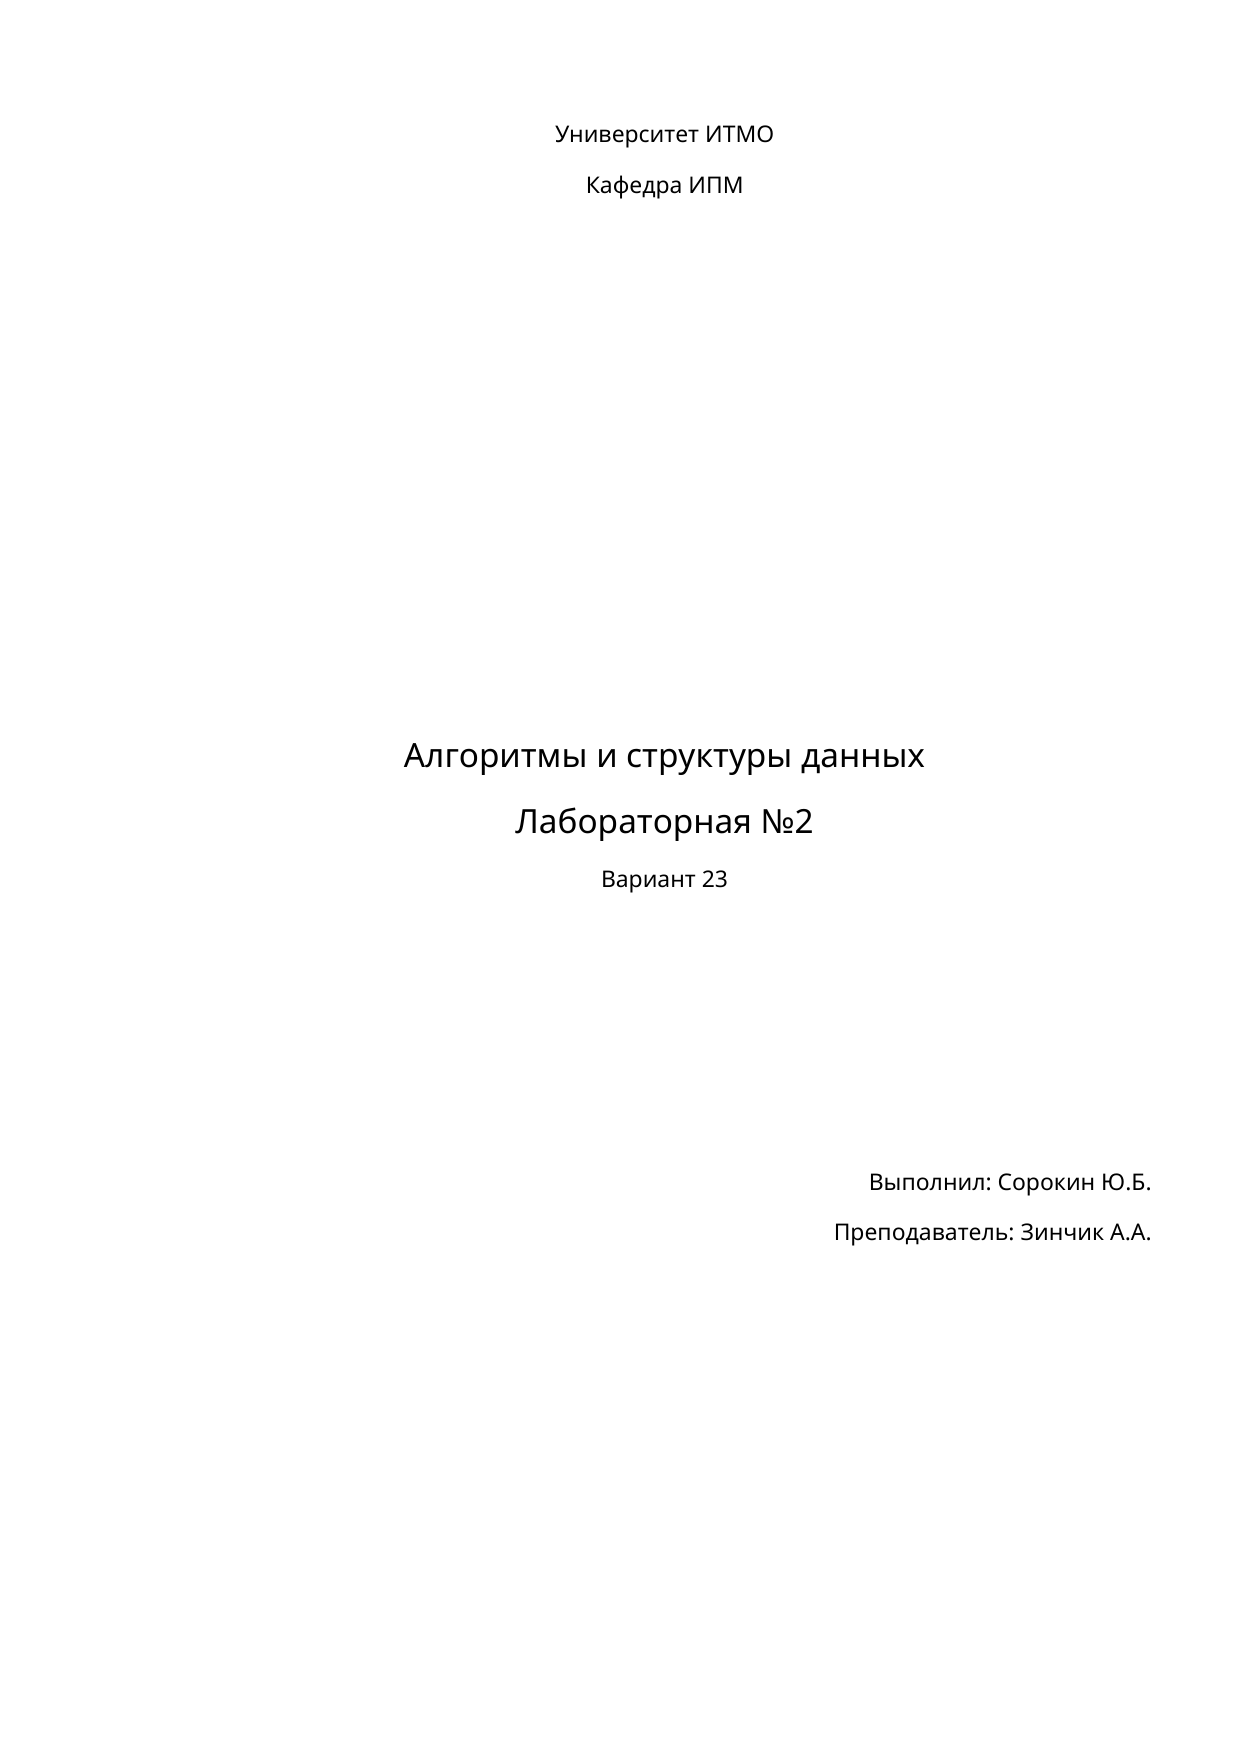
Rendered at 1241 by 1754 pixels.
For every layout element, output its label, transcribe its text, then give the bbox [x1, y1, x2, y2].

text Преподаватель: Зинчик А.А. [177, 1216, 1152, 1248]
text Алгоритмы и структуры данных [177, 732, 1152, 778]
text Вариант 23 [177, 863, 1152, 895]
text Университет ИТМО [177, 118, 1152, 149]
text Лабораторная №2 [177, 798, 1152, 843]
text Кафедра ИПМ [177, 168, 1152, 200]
text Выполнил: Сорокин Ю.Б. [177, 1166, 1152, 1197]
